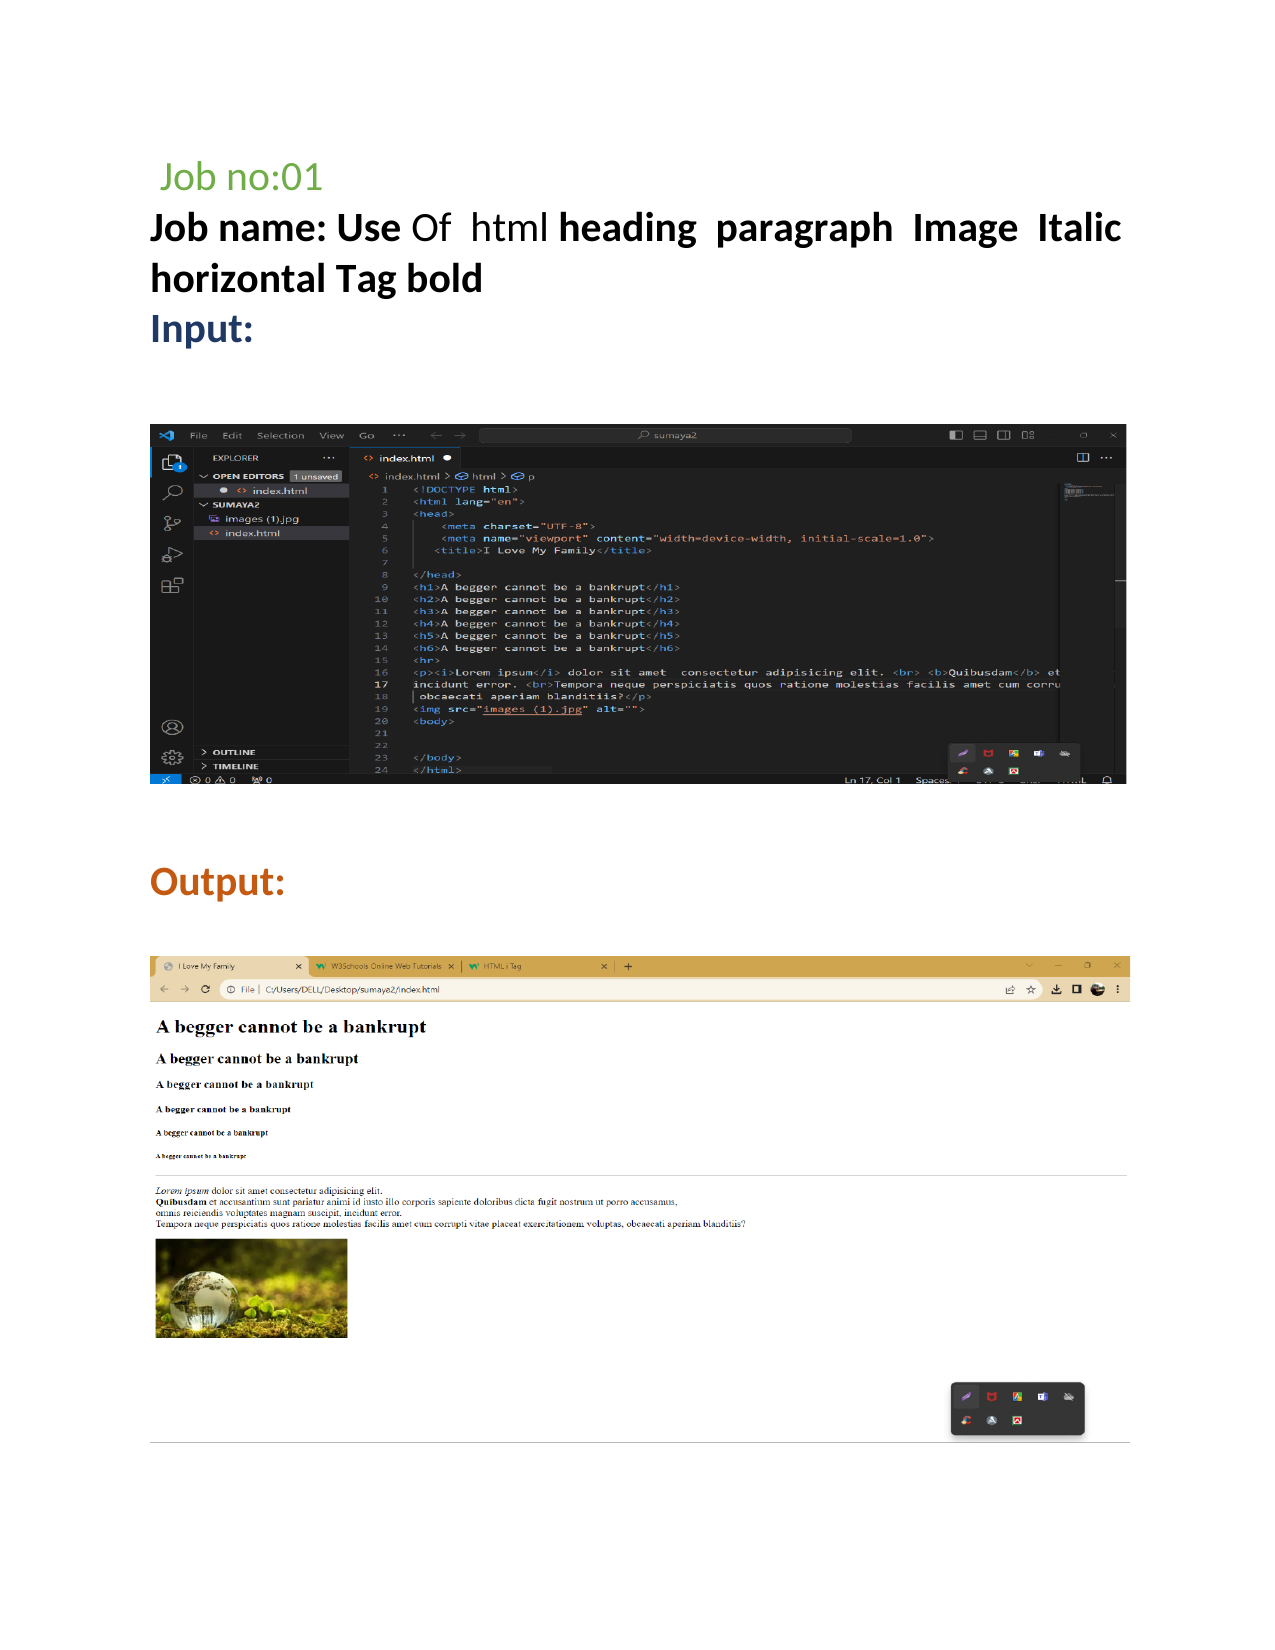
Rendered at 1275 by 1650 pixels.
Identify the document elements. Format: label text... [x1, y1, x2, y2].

text Job no:01 [150, 150, 1125, 201]
text Job name: Use Of html heading paragraph Image Italic horizontal Tag bold [150, 201, 1125, 302]
picture [150, 424, 1127, 784]
text Output: [150, 854, 1125, 905]
picture [150, 956, 1130, 1443]
text Input: [150, 302, 1125, 353]
